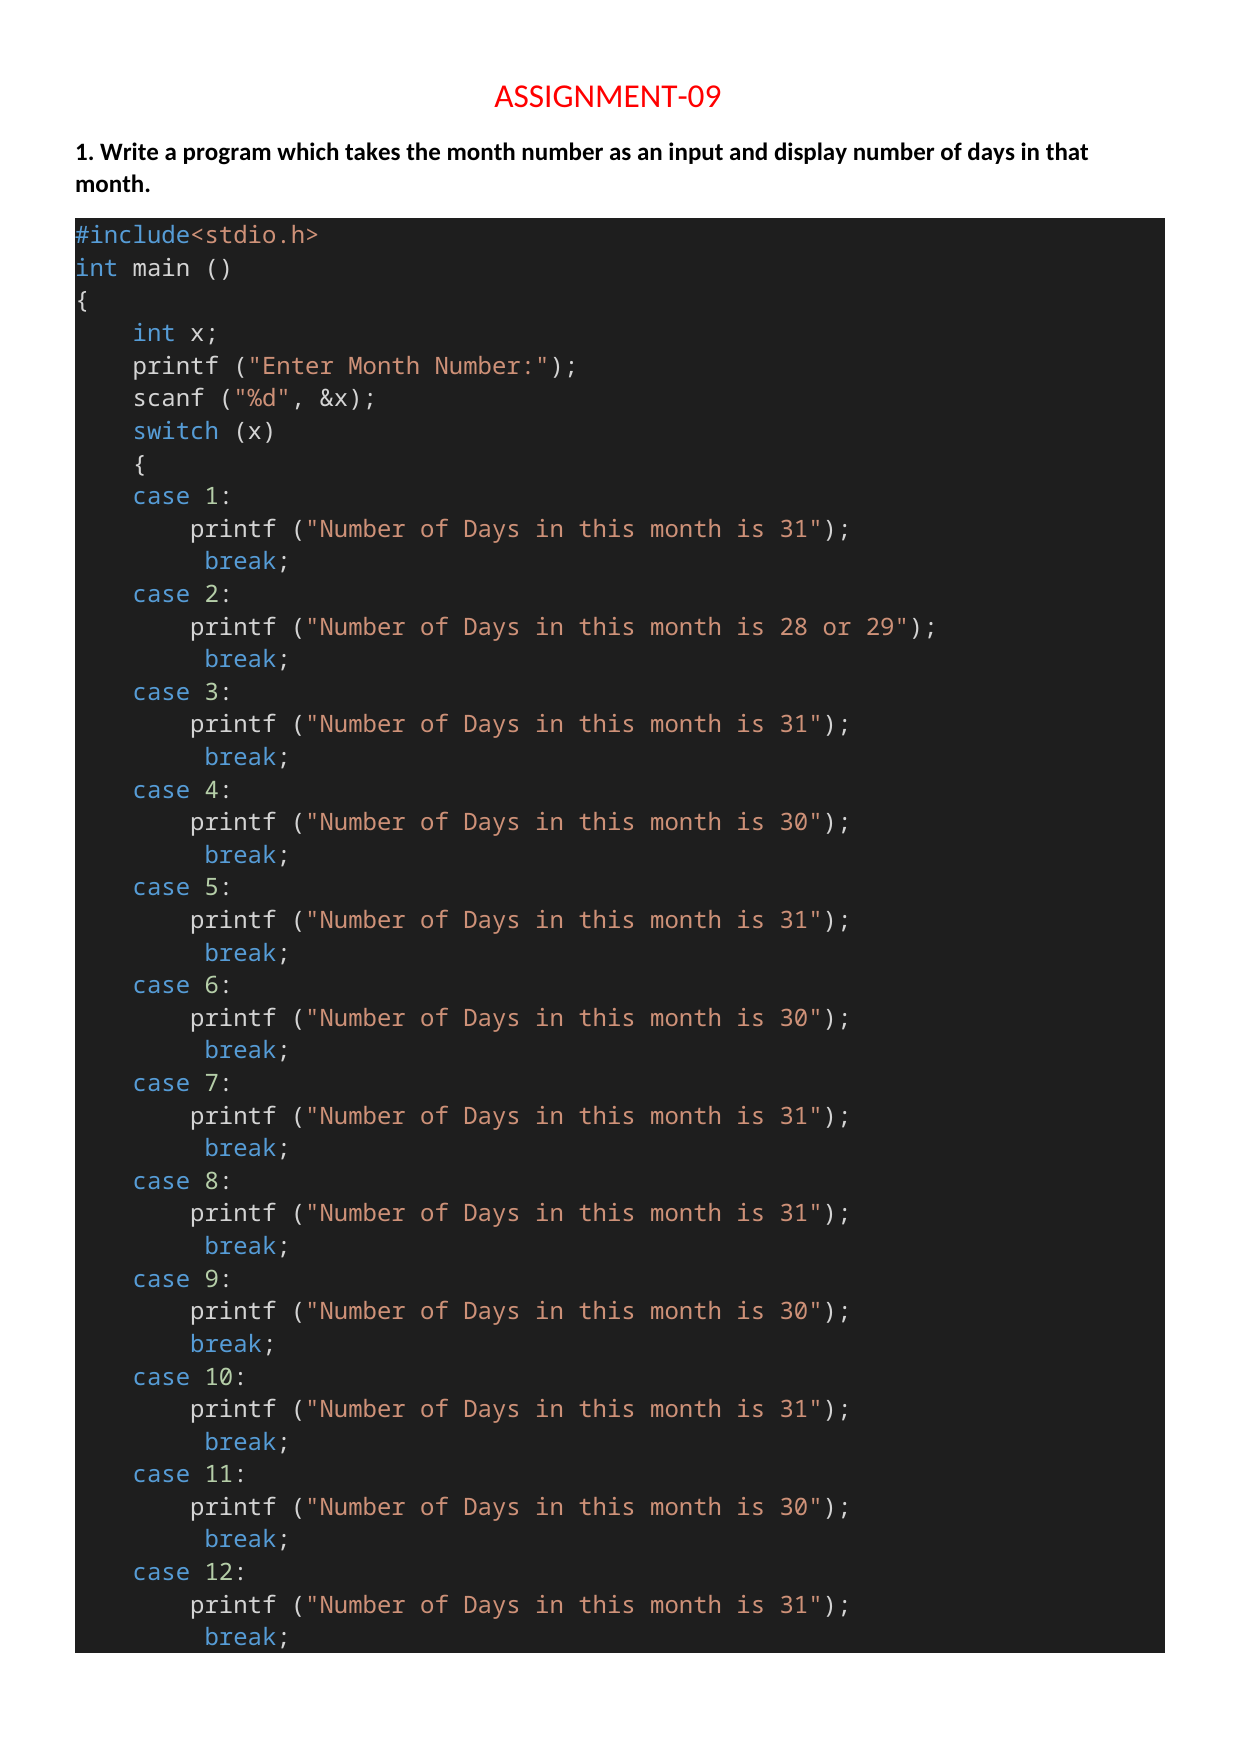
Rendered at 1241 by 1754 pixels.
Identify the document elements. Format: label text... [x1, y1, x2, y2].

text scanf ("%d", &x); [75, 381, 1165, 414]
text case 6: [75, 968, 1165, 1001]
text { [75, 446, 1165, 479]
text ASSIGNMENT-09 [75, 75, 1165, 116]
text int main () [75, 251, 1165, 283]
text case 4: [75, 772, 1165, 805]
text break; [75, 1424, 1165, 1457]
text printf ("Number of Days in this month is 31"); [75, 1587, 1165, 1620]
text printf ("Number of Days in this month is 31"); [75, 1098, 1165, 1131]
text int x; [75, 316, 1165, 348]
text break; [75, 1522, 1165, 1555]
text break; [75, 740, 1165, 772]
text printf ("Number of Days in this month is 31"); [75, 707, 1165, 740]
text switch (x) [75, 414, 1165, 446]
text { [75, 283, 1165, 316]
text printf ("Number of Days in this month is 30"); [75, 805, 1165, 838]
text case 10: [75, 1359, 1165, 1392]
text printf ("Number of Days in this month is 30"); [75, 1294, 1165, 1327]
text break; [75, 935, 1165, 968]
text break; [75, 544, 1165, 577]
text #include<stdio.h> [75, 218, 1165, 251]
text case 3: [75, 674, 1165, 707]
text break; [75, 838, 1165, 870]
text case 5: [75, 870, 1165, 903]
text case 11: [75, 1457, 1165, 1490]
text break; [75, 1620, 1165, 1653]
text break; [75, 1327, 1165, 1359]
text printf ("Number of Days in this month is 28 or 29"); [75, 609, 1165, 642]
text case 2: [75, 577, 1165, 609]
text printf ("Number of Days in this month is 30"); [75, 1001, 1165, 1033]
text break; [75, 642, 1165, 674]
text printf ("Number of Days in this month is 31"); [75, 903, 1165, 935]
text 1. Write a program which takes the month number as an input and display number of days in that month. [75, 136, 1165, 199]
text printf ("Number of Days in this month is 31"); [75, 1196, 1165, 1229]
text case 9: [75, 1261, 1165, 1294]
text case 1: [75, 479, 1165, 512]
text printf ("Number of Days in this month is 31"); [75, 512, 1165, 544]
text printf ("Number of Days in this month is 31"); [75, 1392, 1165, 1424]
text case 7: [75, 1066, 1165, 1098]
text printf ("Number of Days in this month is 30"); [75, 1490, 1165, 1522]
text printf ("Enter Month Number:"); [75, 348, 1165, 381]
text case 12: [75, 1555, 1165, 1587]
text case 8: [75, 1164, 1165, 1196]
text break; [75, 1033, 1165, 1066]
text break; [75, 1229, 1165, 1261]
text break; [75, 1131, 1165, 1164]
